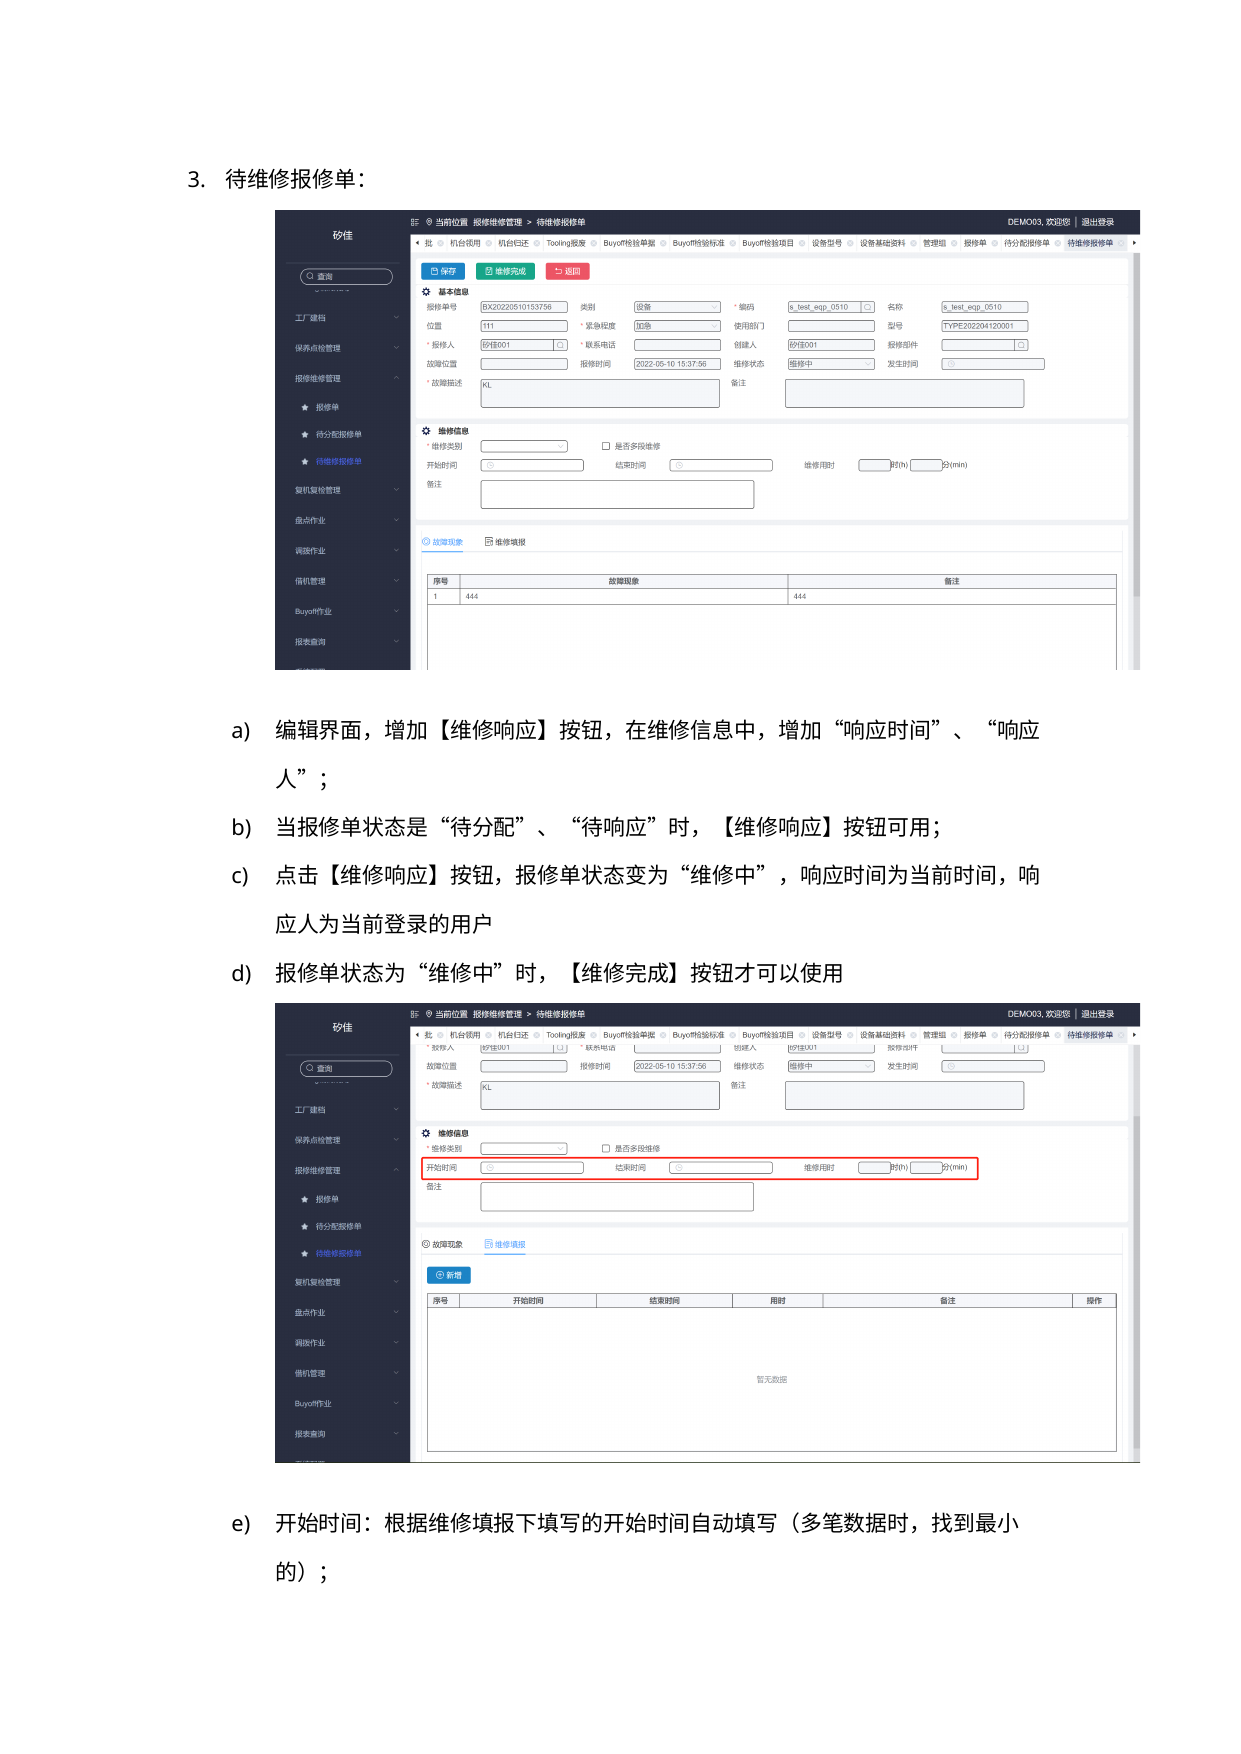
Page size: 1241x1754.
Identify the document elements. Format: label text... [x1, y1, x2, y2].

list 点击【维修响应】按钮，报修单状态变为“维修中”，响应时间为当前时间，响应人为当前登录的用户 [231, 858, 1053, 939]
list 当报修单状态是“待分配”、“待响应”时，【维修响应】按钮可用； [231, 810, 1053, 842]
list 编辑界面，增加【维修响应】按钮，在维修信息中，增加“响应时间”、“响应人”； [231, 713, 1053, 794]
list 待维修报修单： [187, 162, 1053, 194]
list 开始时间：根据维修填报下填写的开始时间自动填写（多笔数据时，找到最小的）； [231, 1506, 1053, 1587]
picture [275, 1003, 1141, 1463]
picture [275, 210, 1141, 670]
list 报修单状态为“维修中”时，【维修完成】按钮才可以使用 [231, 955, 1053, 988]
